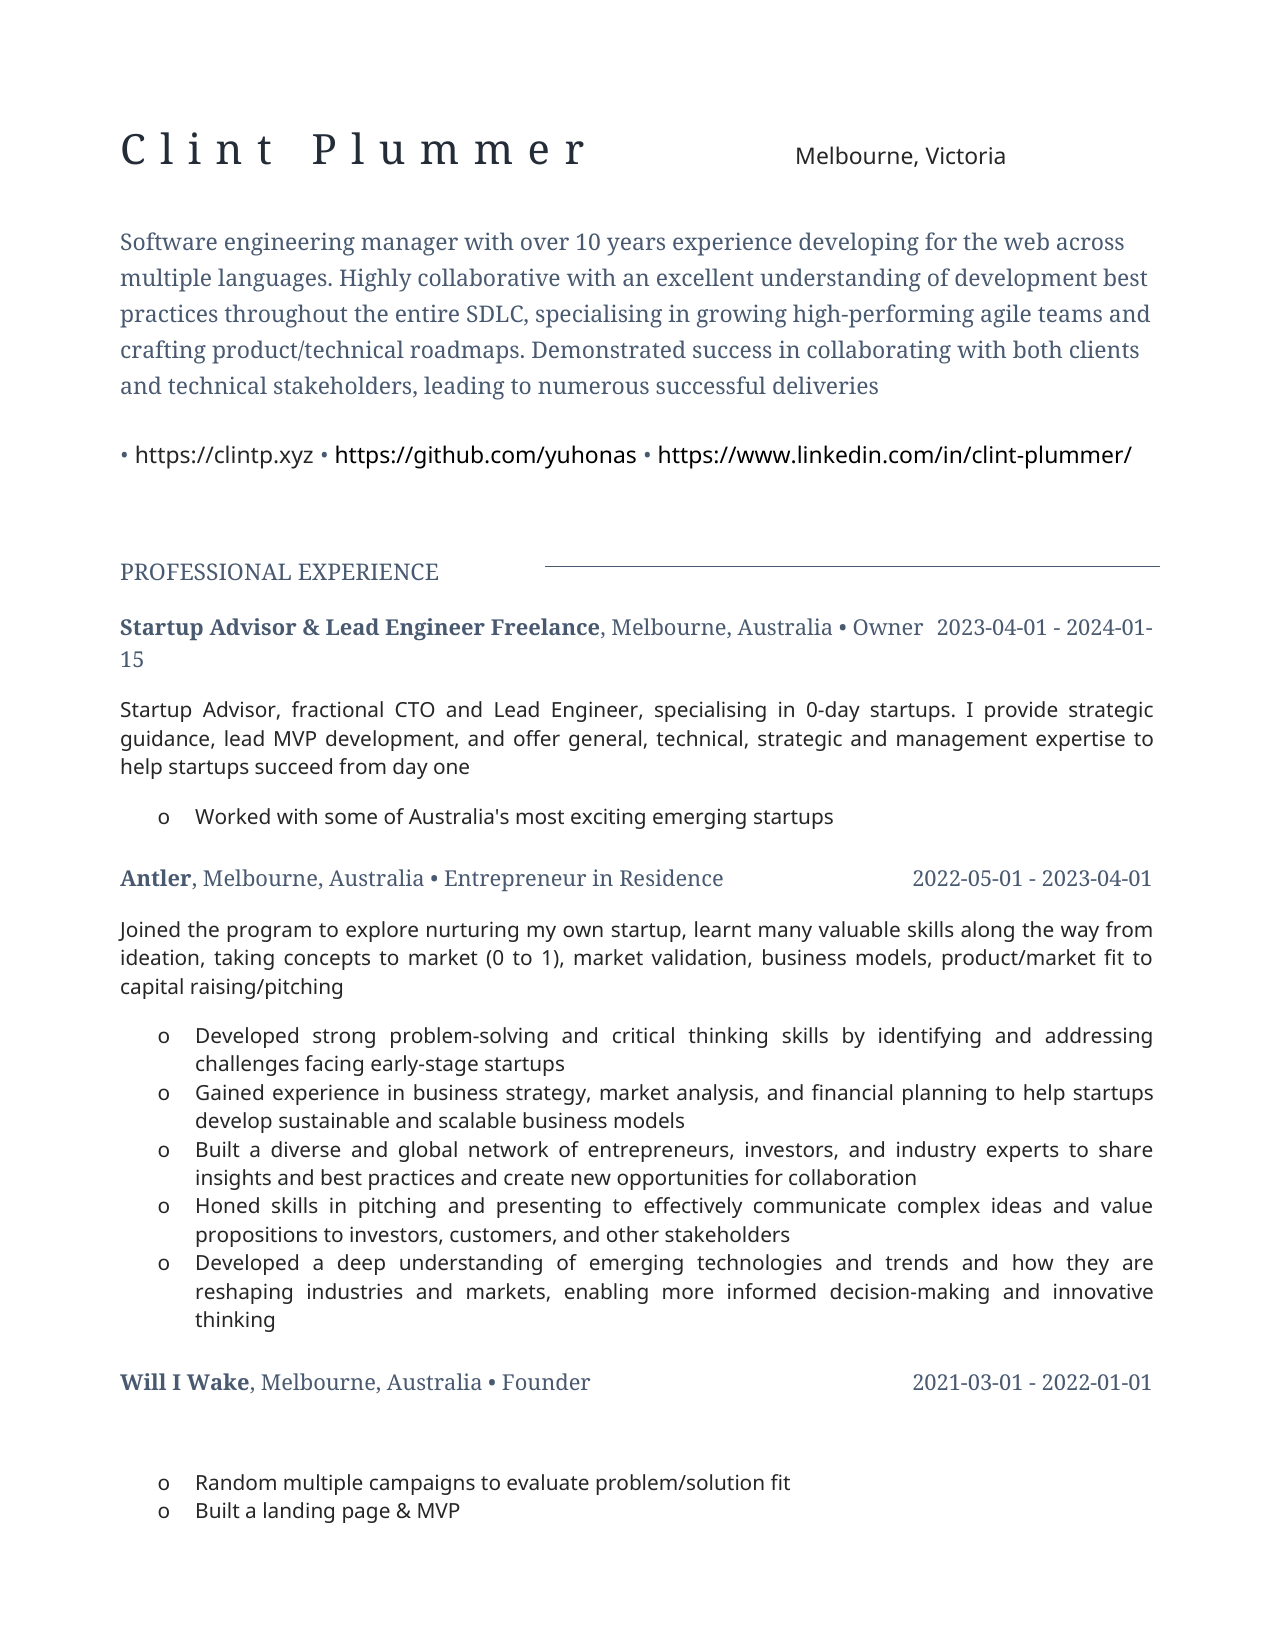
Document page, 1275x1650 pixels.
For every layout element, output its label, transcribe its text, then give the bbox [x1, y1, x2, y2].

list Gained experience in business strategy, market analysis, and financial planning to help startups develop sustainable and scalable business models [157, 1078, 1155, 1135]
list Honed skills in pitching and presenting to effectively communicate complex ideas and value propositions to investors, customers, and other stakeholders [157, 1192, 1155, 1248]
list Developed strong problem-solving and critical thinking skills by identifying and addressing challenges facing early-stage startups [157, 1021, 1155, 1078]
list Developed a deep understanding of emerging technologies and trends and how they are reshaping industries and markets, enabling more informed decision-making and innovative thinking [157, 1248, 1155, 1334]
list Built a diverse and global network of entrepreneurs, investors, and industry experts to share insights and best practices and create new opportunities for collaboration [157, 1135, 1155, 1192]
text Startup Advisor & Lead Engineer Freelance, Melbourne, Australia • Owner 2023-04-01 - 2024-01-15 [120, 612, 1155, 673]
text Joined the program to explore nurturing my own startup, learnt many valuable skills along the way from ideation, taking concepts to market (0 to 1), market validation, business models, product/market fit to capital raising/pitching [120, 915, 1155, 1000]
text PROFESSIONAL EXPERIENCE [120, 556, 1155, 587]
text Startup Advisor, fractional CTO and Lead Engineer, specialising in 0-day startups. I provide strategic guidance, lead MVP development, and offer general, technical, strategic and management expertise to help startups succeed from day one [120, 696, 1155, 781]
text Antler, Melbourne, Australia • Entrepreneur in Residence 2022-05-01 - 2023-04-01 [120, 863, 1155, 893]
list Random multiple campaigns to evaluate problem/solution fit [157, 1468, 1155, 1496]
text Clint Plummer Melbourne, Victoria [120, 120, 1155, 177]
text Software engineering manager with over 10 years experience developing for the web across multiple languages. Highly collaborative with an excellent understanding of development best practices throughout the entire SDLC, specialising in growing high-performing agile teams and crafting product/technical roadmaps. Demonstrated success in collaborating with both clients and technical stakeholders, leading to numerous successful deliveries [120, 226, 1155, 401]
text Will I Wake, Melbourne, Australia • Founder 2021-03-01 - 2022-01-01 [120, 1366, 1155, 1396]
text • https://clintp.xyz • https://github.com/yuhonas • https://www.linkedin.com/in/clint-plummer/ [120, 439, 1155, 470]
list Built a landing page & MVP [157, 1496, 1155, 1525]
list Worked with some of Australia's most exciting emerging startups [157, 802, 1155, 830]
